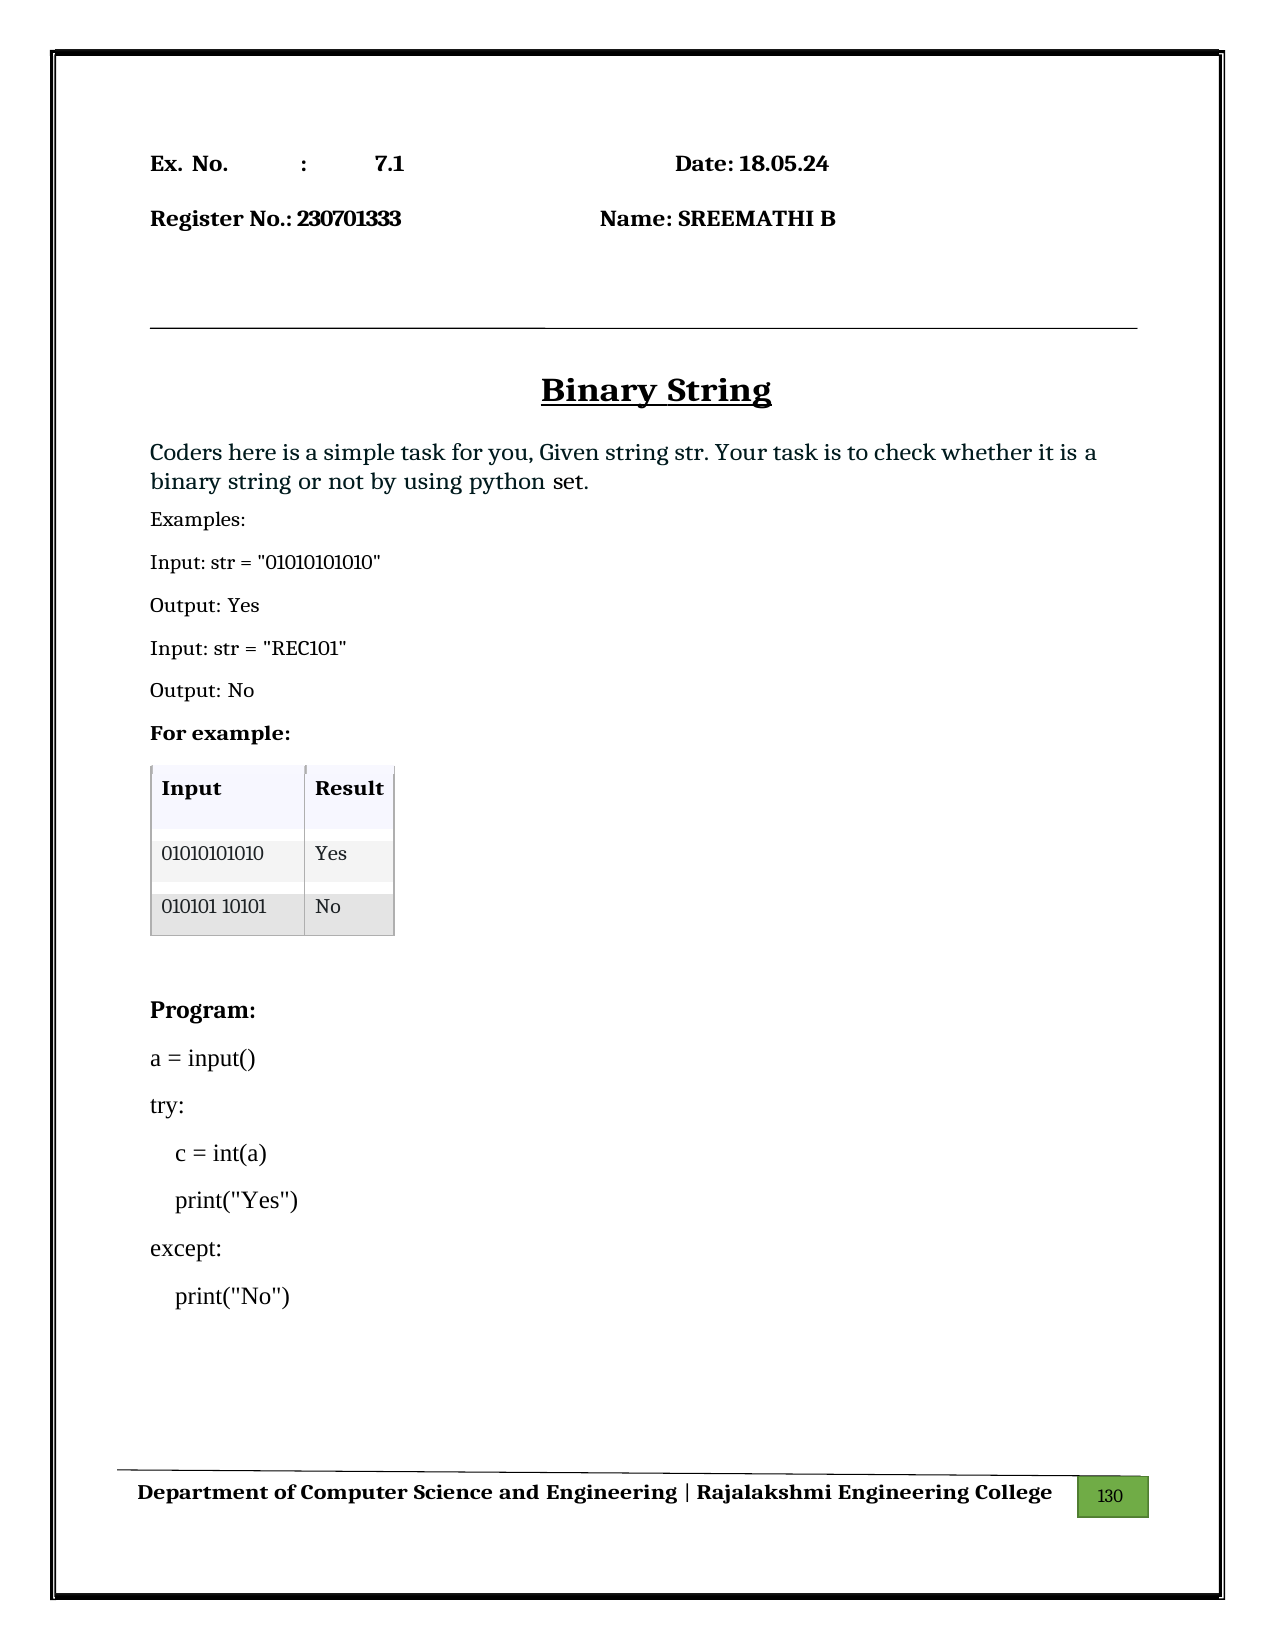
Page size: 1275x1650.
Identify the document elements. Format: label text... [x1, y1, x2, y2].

table_header Result [305, 774, 393, 829]
text For example: [150, 722, 1206, 746]
table_cell 010101 10101 [152, 894, 304, 935]
table_cell 01010101010 [152, 841, 304, 882]
text except: [150, 1233, 1206, 1262]
text Input: str = "REC101" Output: No [150, 637, 363, 703]
text Input: str = "01010101010" Output: Yes [150, 551, 412, 618]
text Program: a = input() try: [150, 996, 269, 1119]
picture [151, 765, 395, 774]
picture [55, 49, 1219, 56]
text Ex. No. : 7.1 Date: 18.05.24 Register No.: 230701333 Name: SREEMATHI B [150, 151, 864, 233]
table_cell Yes [305, 841, 393, 882]
text print("No") [175, 1281, 1206, 1309]
text Examples: [150, 508, 1206, 532]
text c = int(a) print("Yes") [175, 1138, 300, 1214]
table_cell No [305, 894, 393, 935]
text Coders here is a simple task for you, Given string str. Your task is to check whether it is a binary string or not by using python set. [150, 439, 1124, 495]
table_header Input [152, 774, 304, 829]
picture [55, 1593, 1219, 1600]
subtitle Binary String [467, 372, 845, 410]
